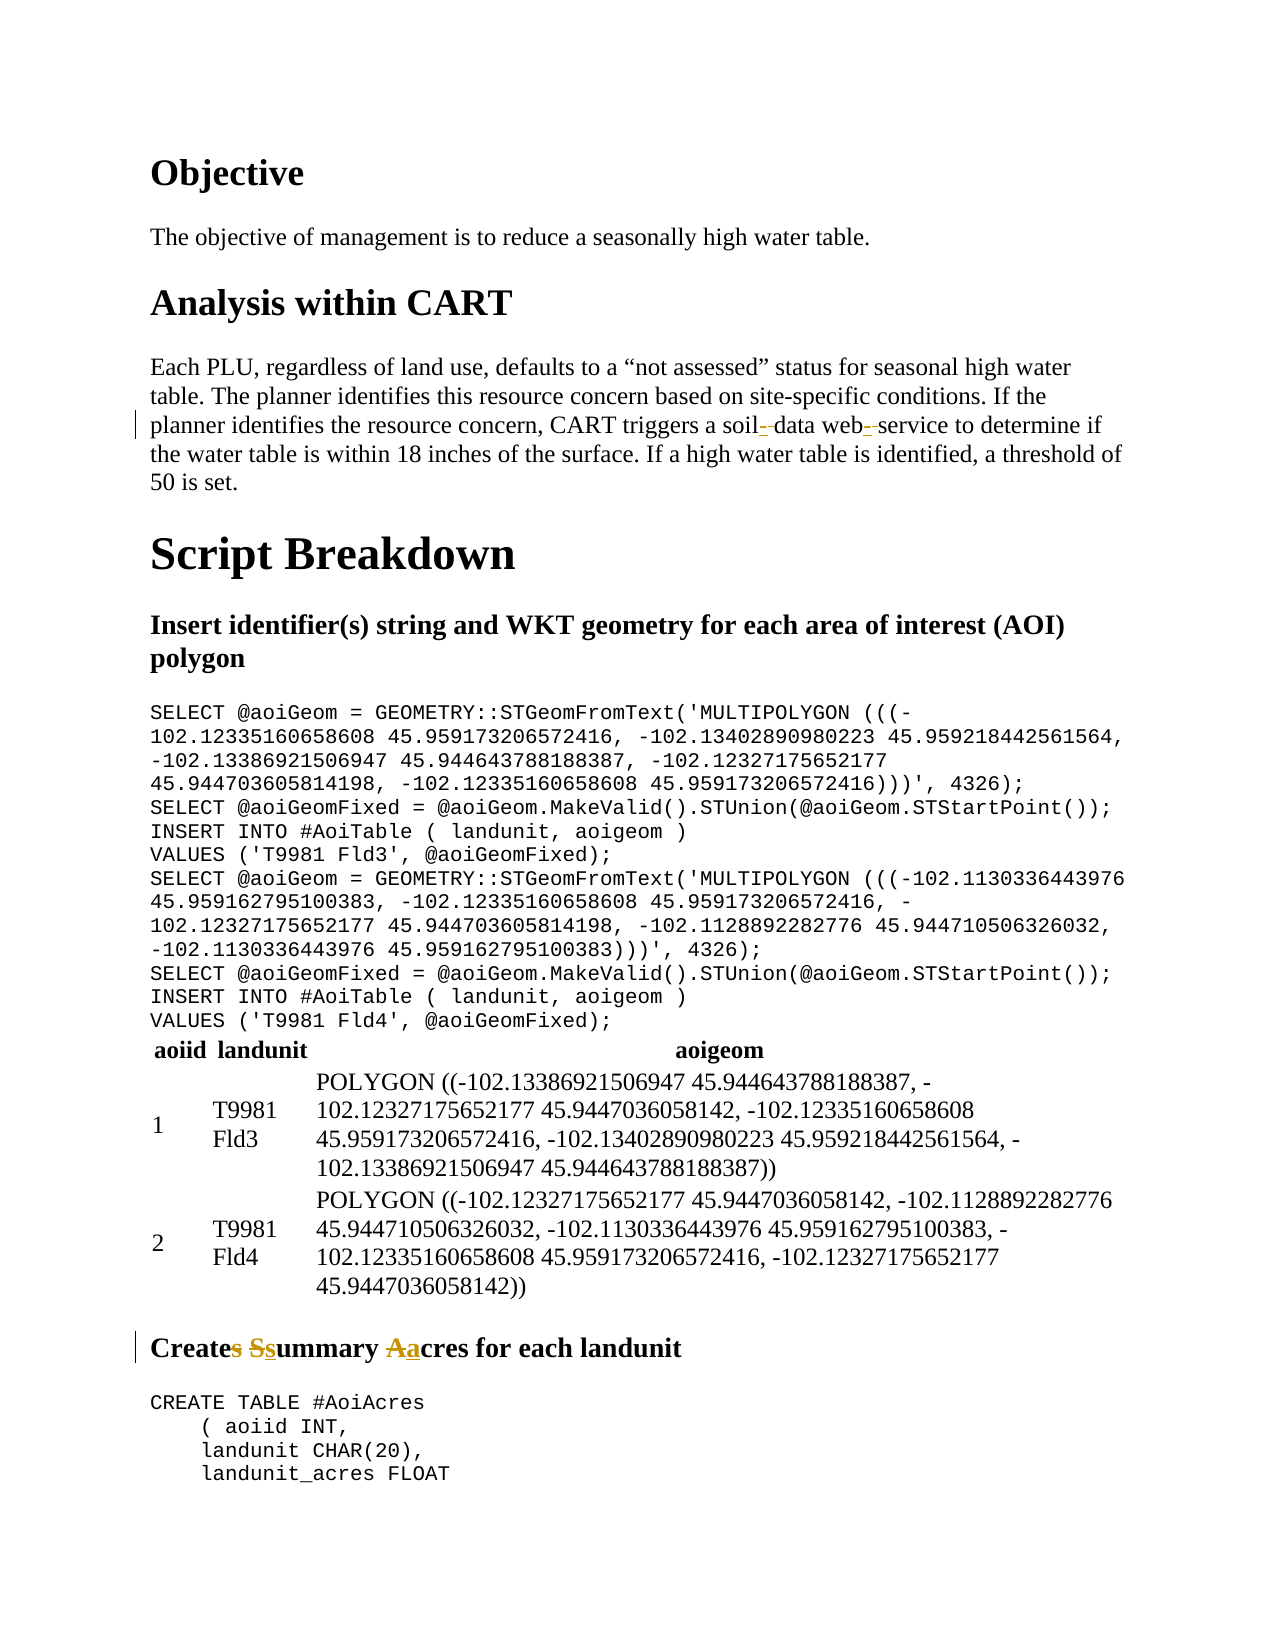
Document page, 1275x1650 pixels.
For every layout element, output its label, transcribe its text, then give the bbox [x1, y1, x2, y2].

table_cell 1 [150, 1065, 211, 1183]
table_header landunit [211, 1034, 314, 1065]
text landunit CHAR(20), [150, 1439, 1125, 1463]
table_header aoiid [150, 1034, 211, 1065]
text SELECT @aoiGeom = GEOMETRY::STGeomFromText('MULTIPOLYGON (((-102.12335160658608 45.959173206572416, -102.13402890980223 45.959218442561564, -102.13386921506947 45.944643788188387, -102.12327175652177 45.944703605814198, -102.12335160658608 45.959173206572416)))', 4326); [150, 702, 1125, 797]
text Each PLU, regardless of land use, defaults to a “not assessed” status for seasonal high water table. The planner identifies this resource concern based on site-specific conditions. If the planner identifies the resource concern, CART triggers a soildata webservice to determine if the water table is within 18 inches of the surface. If a high water table is identified, a threshold of 50 is set. [150, 352, 1125, 496]
table_cell POLYGON ((-102.12327175652177 45.9447036058142, -102.1128892282776 45.944710506326032, -102.1130336443976 45.959162795100383, -102.12335160658608 45.959173206572416, -102.12327175652177 45.9447036058142)) [314, 1184, 1125, 1302]
text SELECT @aoiGeomFixed = @aoiGeom.MakeValid().STUnion(@aoiGeom.STStartPoint()); [150, 962, 1125, 986]
subtitle Insert identifier(s) string and WKT geometry for each area of interest (AOI) polygon [150, 608, 1125, 673]
text VALUES ('T9981 Fld3', @aoiGeomFixed); [150, 844, 1125, 868]
text landunit_acres FLOAT [150, 1463, 1125, 1487]
text The objective of management is to reduce a seasonally high water table. [150, 222, 1125, 251]
table_header aoigeom [314, 1034, 1125, 1065]
text INSERT INTO #AoiTable ( landunit, aoigeom ) [150, 986, 1125, 1010]
text CREATE TABLE #AoiAcres [150, 1392, 1125, 1416]
table_cell 2 [150, 1184, 211, 1302]
text SELECT @aoiGeomFixed = @aoiGeom.MakeValid().STUnion(@aoiGeom.STStartPoint()); [150, 797, 1125, 821]
subtitle Analysis within CART [150, 280, 1125, 323]
table_cell T9981 Fld3 [211, 1065, 314, 1183]
text ( aoiid INT, [150, 1416, 1125, 1439]
text INSERT INTO #AoiTable ( landunit, aoigeom ) [150, 821, 1125, 844]
subtitle Objective [150, 150, 1125, 193]
table_cell POLYGON ((-102.13386921506947 45.944643788188387, -102.12327175652177 45.9447036058142, -102.12335160658608 45.959173206572416, -102.13402890980223 45.959218442561564, -102.13386921506947 45.944643788188387)) [314, 1065, 1125, 1183]
text VALUES ('T9981 Fld4', @aoiGeomFixed); [150, 1010, 1125, 1033]
text SELECT @aoiGeom = GEOMETRY::STGeomFromText('MULTIPOLYGON (((-102.1130336443976 45.959162795100383, -102.12335160658608 45.959173206572416, -102.12327175652177 45.944703605814198, -102.1128892282776 45.944710506326032, -102.1130336443976 45.959162795100383)))', 4326); [150, 868, 1125, 962]
subtitle Script Breakdown [150, 525, 1125, 579]
table_cell T9981 Fld4 [211, 1184, 314, 1302]
subtitle Create ummary cres for each landunit [150, 1331, 1125, 1363]
